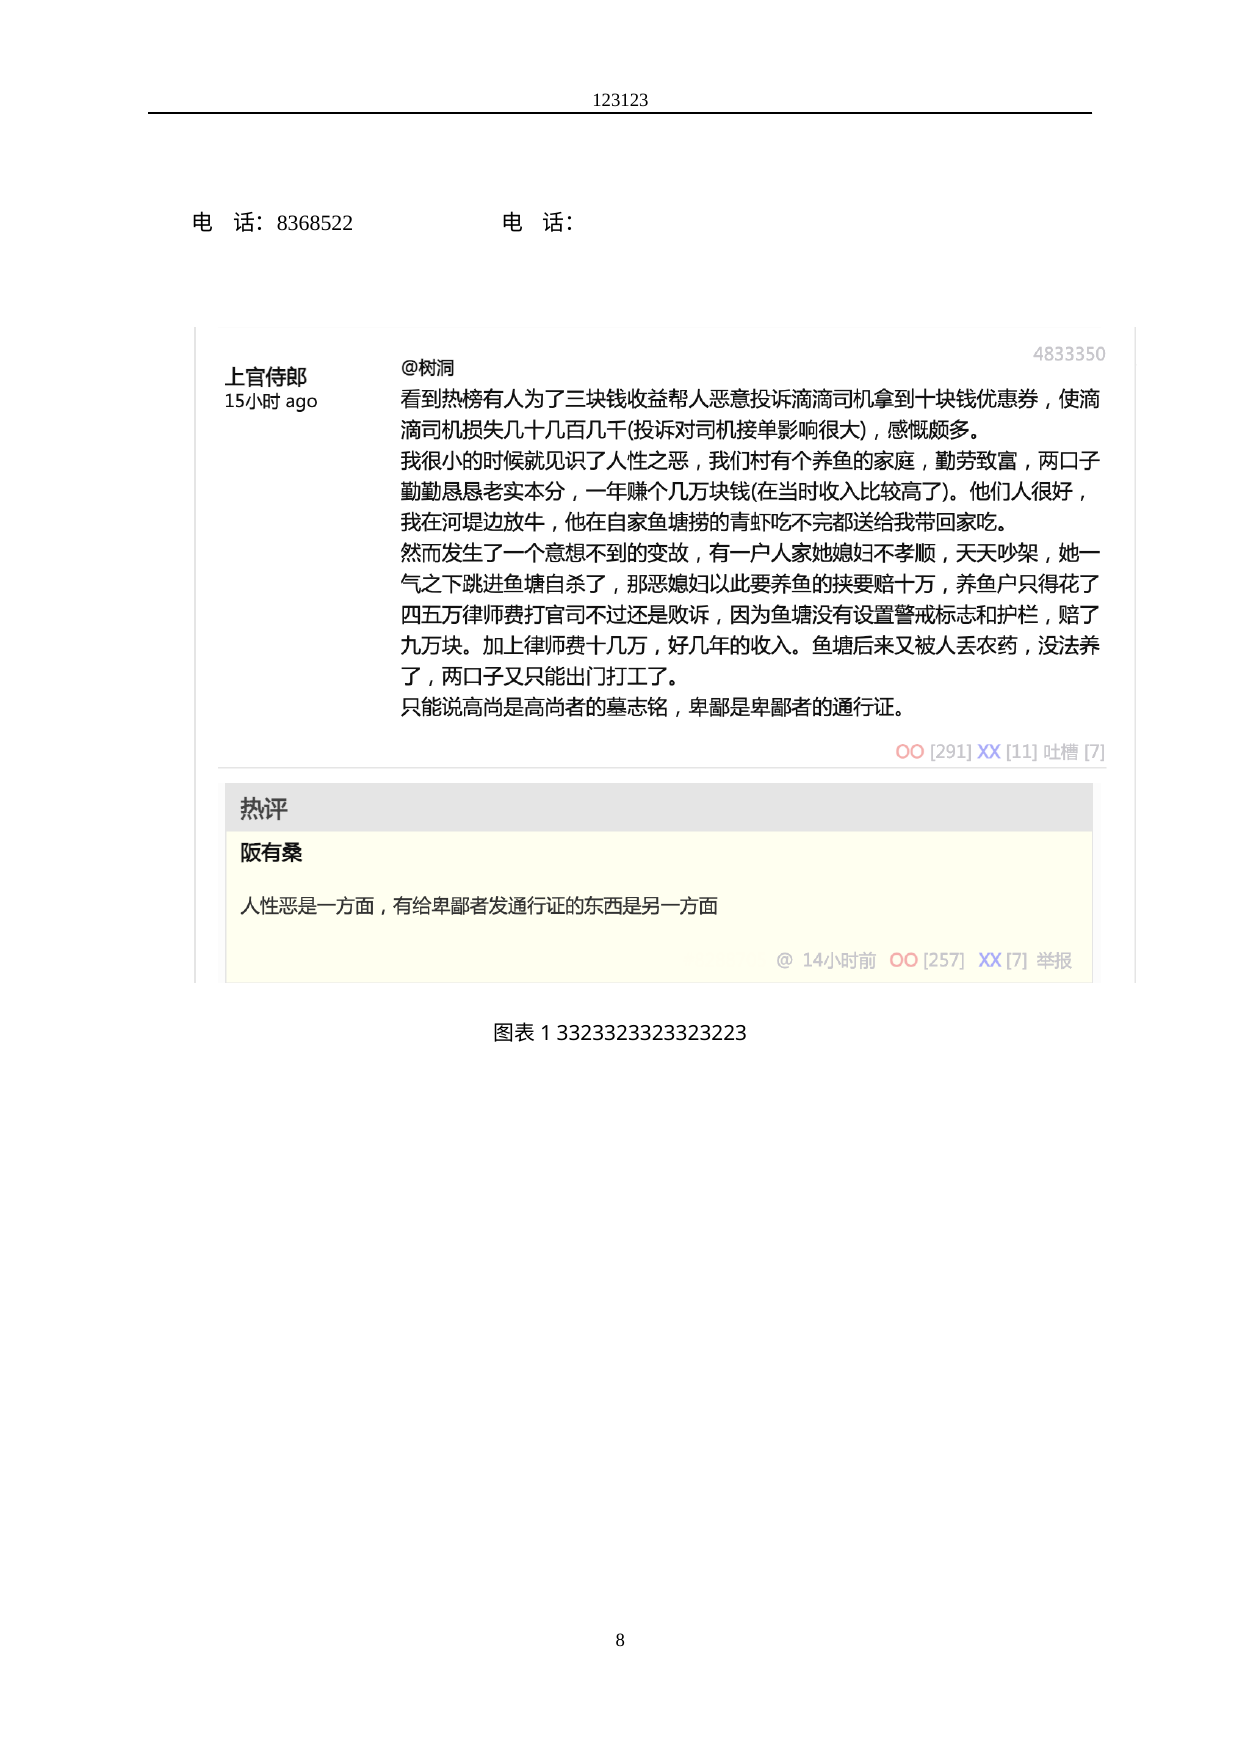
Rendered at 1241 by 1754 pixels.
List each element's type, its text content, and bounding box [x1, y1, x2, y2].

picture [191, 327, 1137, 983]
text 图表 1 3323323323323223 [148, 1011, 1092, 1053]
text 电 话：8368522 电 话： [148, 199, 1092, 242]
